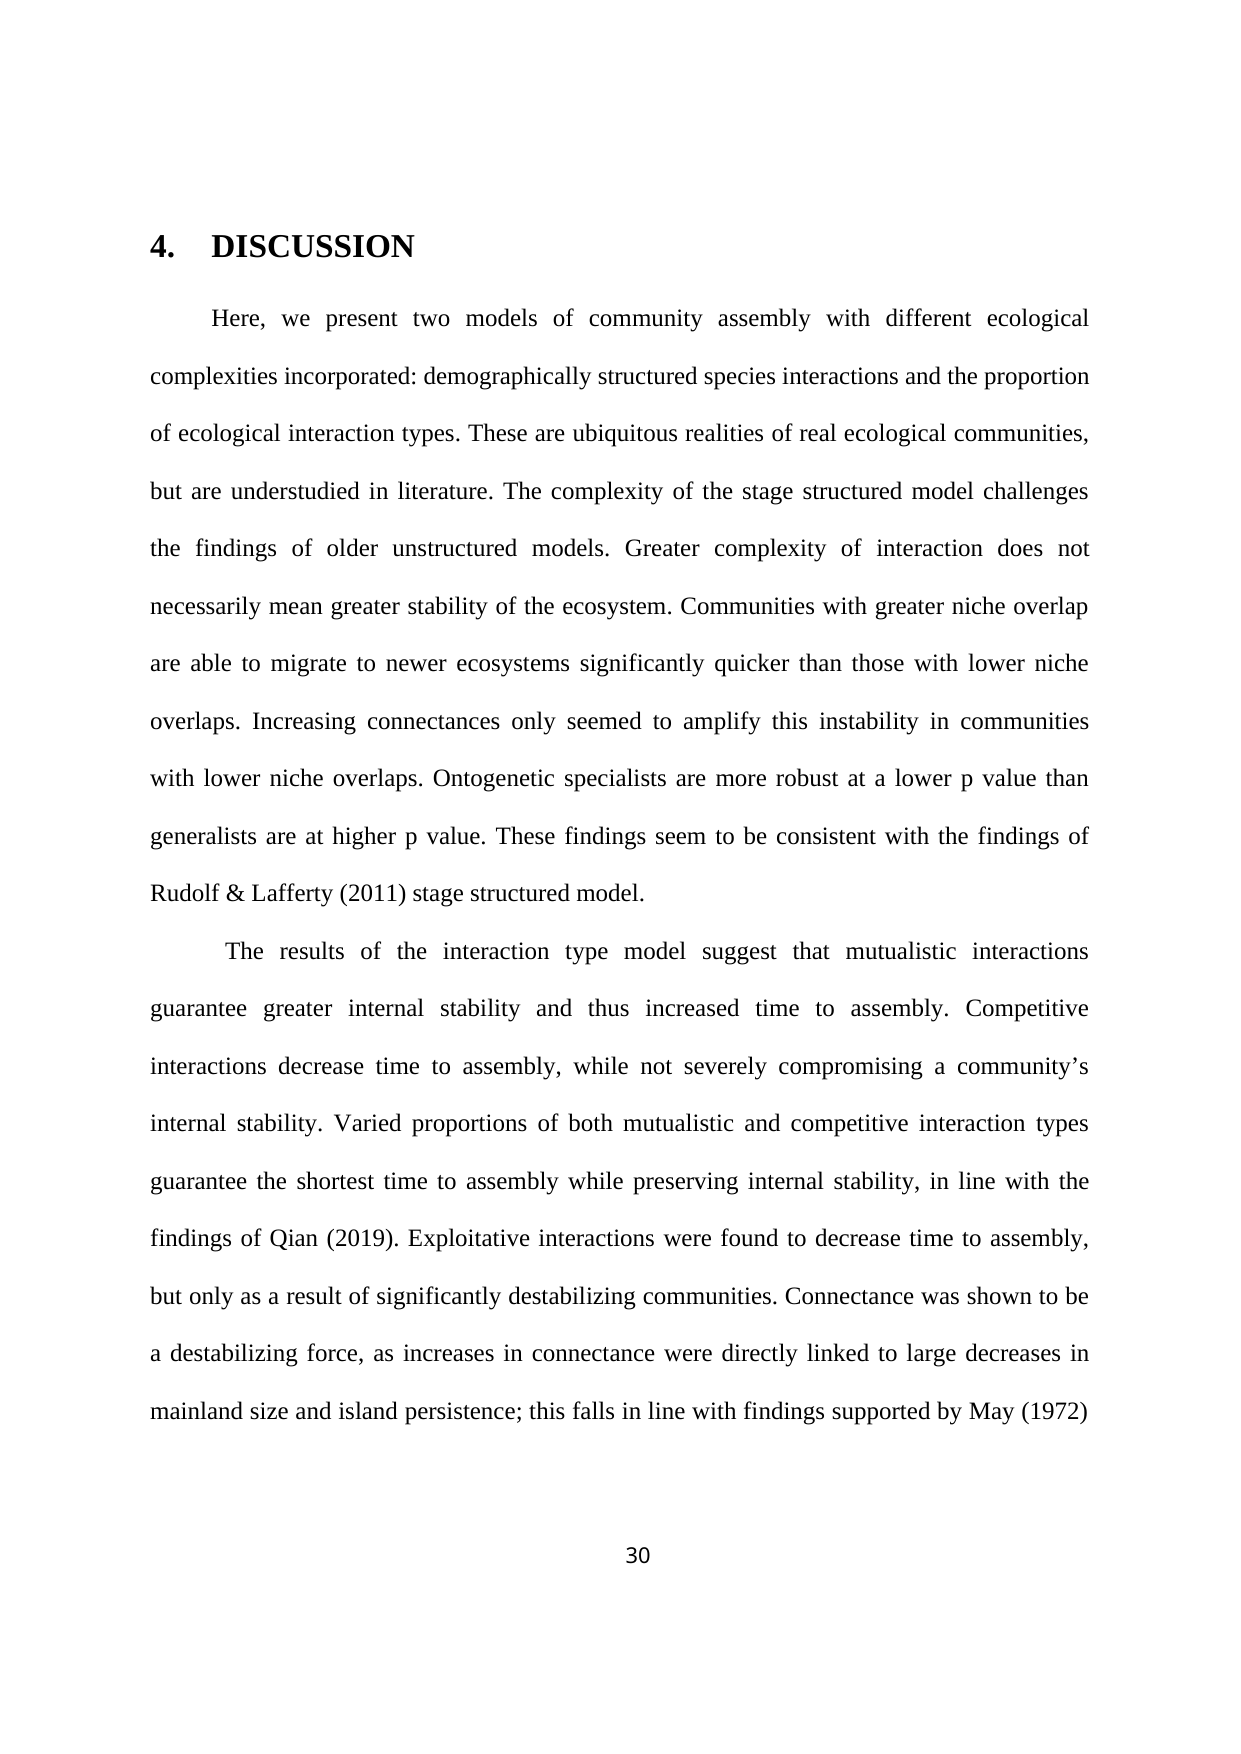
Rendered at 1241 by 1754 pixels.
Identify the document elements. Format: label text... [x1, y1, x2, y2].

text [150, 936, 1090, 1424]
list DISCUSSION [150, 227, 1090, 265]
text Here, we present two models of community assembly with different ecological complexities incorporated: demographically structured species interactions and the proportion of ecological interaction types. These are ubiquitous realities of real ecological communities, but are understudied in literature. The complexity of the stage structured model challenges the findings of older unstructured models. Greater complexity of interaction does not necessarily mean greater stability of the ecosystem. Communities with greater niche overlap are able to migrate to newer ecosystems significantly quicker than those with lower niche overlaps. Increasing connectances only seemed to amplify this instability in communities with lower niche overlaps. Ontogenetic specialists are more robust at a lower p value than generalists are at higher p value. These findings seem to be consistent with the findings of Rudolf & Lafferty (2011) stage structured model. [150, 303, 1090, 907]
